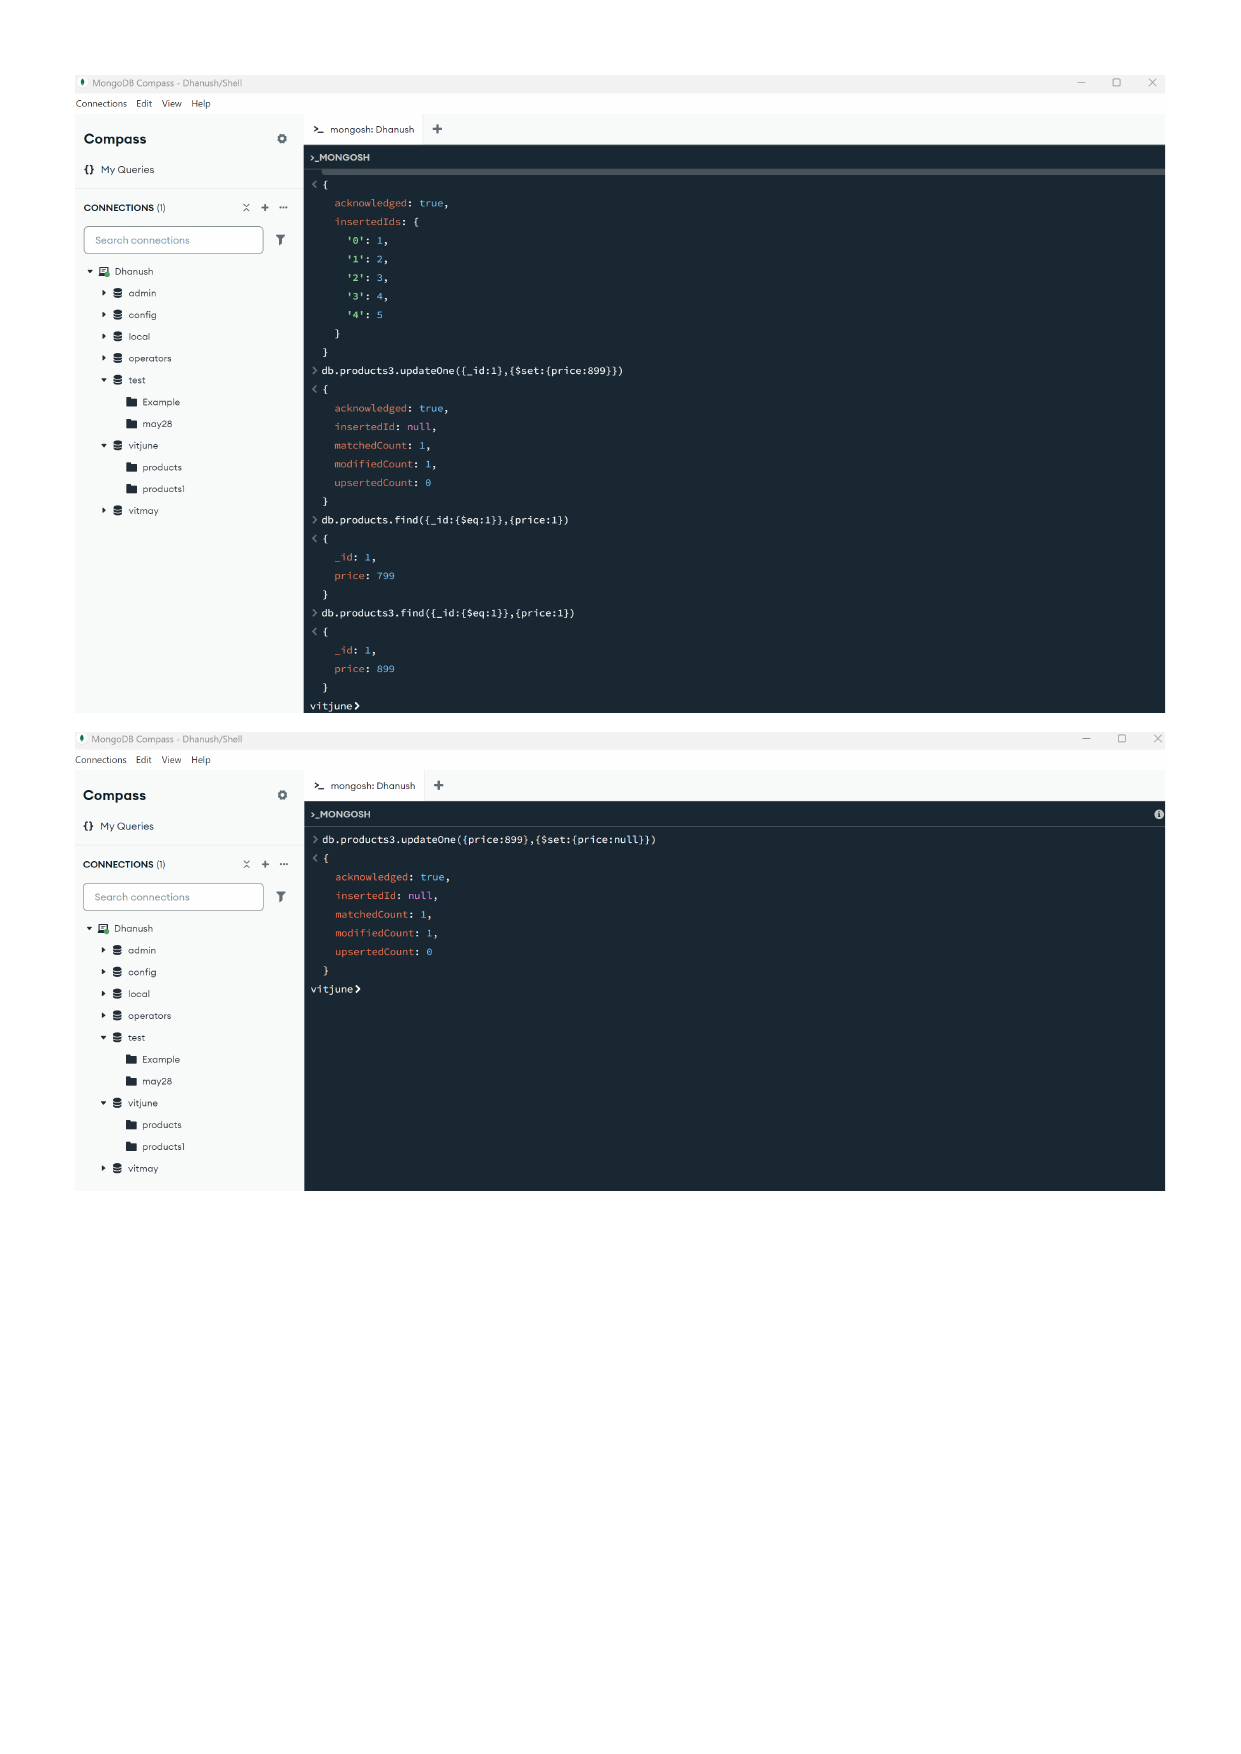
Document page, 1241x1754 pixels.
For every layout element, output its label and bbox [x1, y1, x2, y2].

picture [75, 732, 1166, 1191]
picture [75, 75, 1166, 713]
